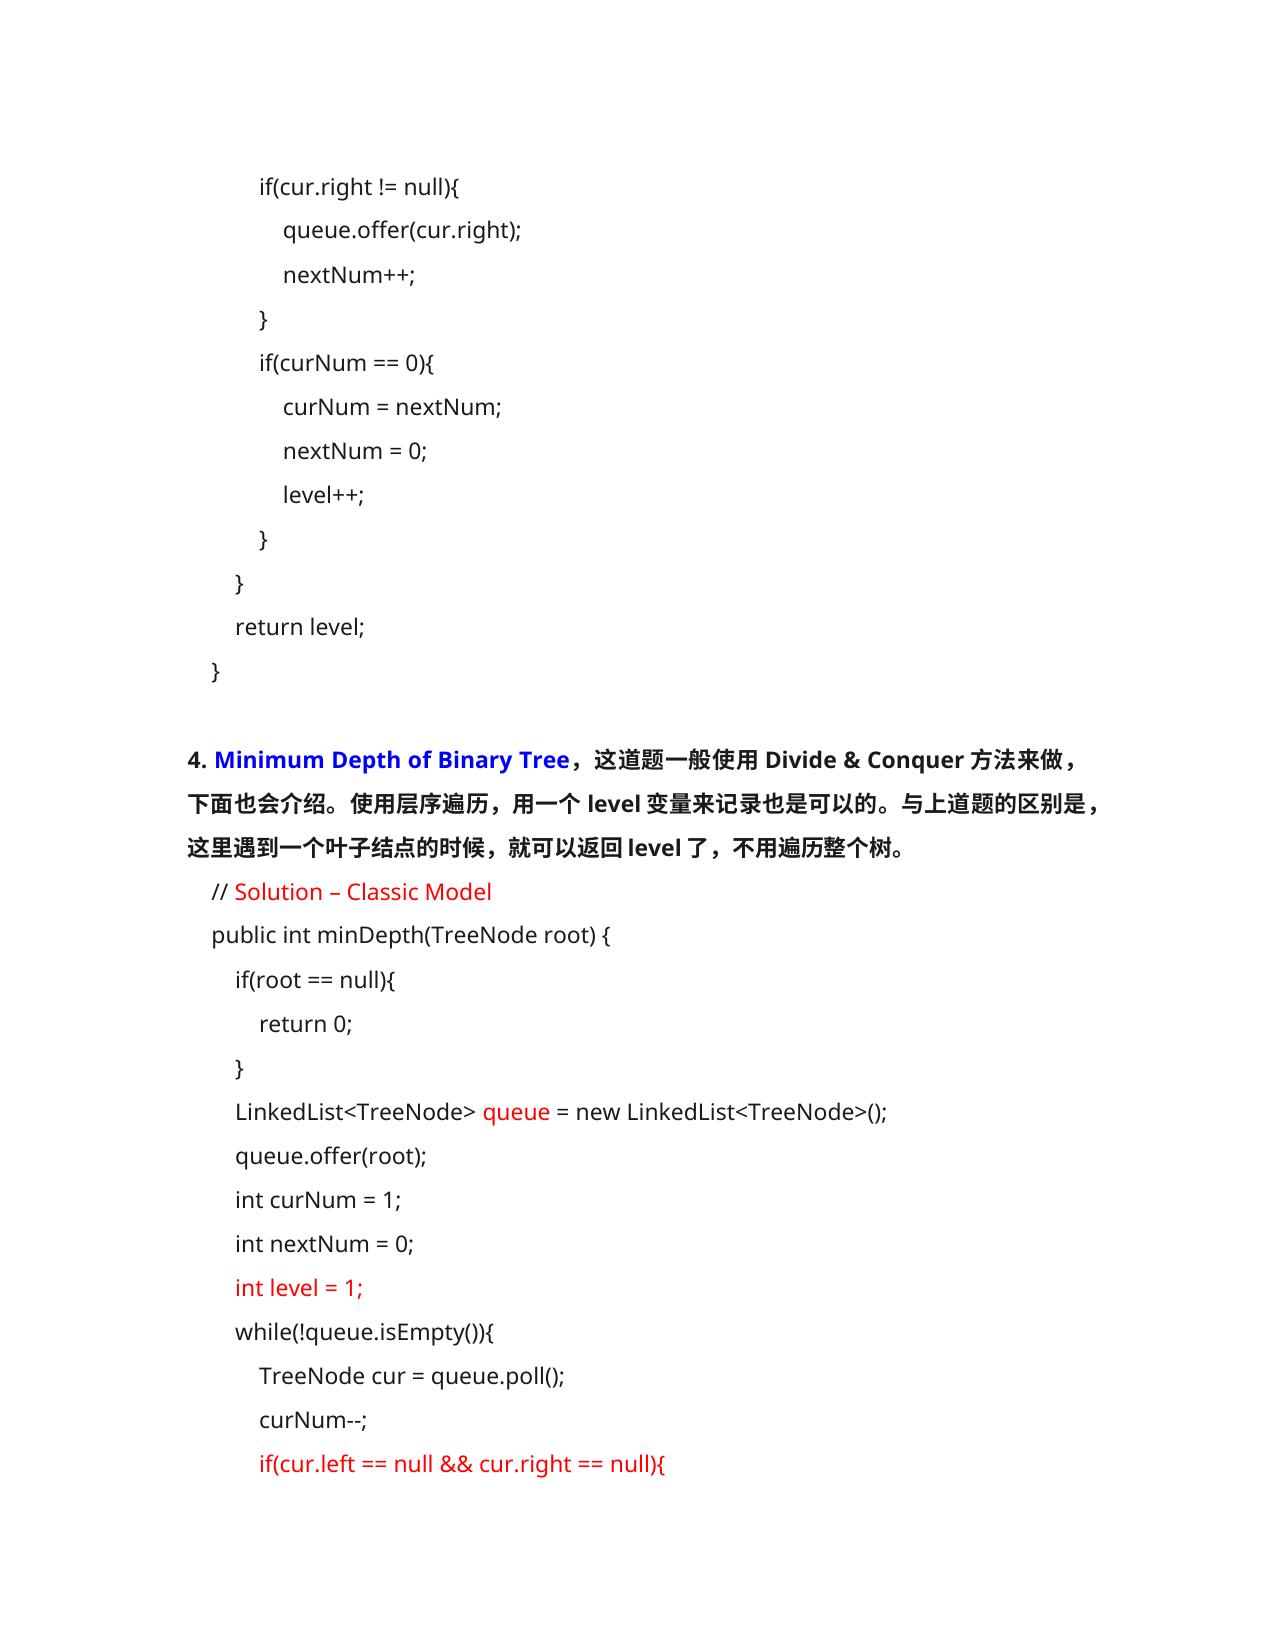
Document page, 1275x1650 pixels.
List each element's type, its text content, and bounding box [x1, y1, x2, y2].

text } [187, 296, 1087, 340]
text if(curNum == 0){ [187, 340, 1087, 384]
text } [187, 517, 1087, 561]
text queue.offer(root); [187, 1133, 1087, 1177]
text } [187, 1045, 1087, 1089]
text // Solution – Classic Model [187, 869, 1087, 913]
text queue.offer(cur.right); [187, 208, 1087, 252]
text return 0; [187, 1001, 1087, 1045]
text if(root == null){ [187, 957, 1087, 1001]
text curNum--; [187, 1398, 1087, 1442]
text int level = 1; [187, 1266, 1087, 1310]
text LinkedList<TreeNode> queue = new LinkedList<TreeNode>(); [187, 1089, 1087, 1133]
text } [187, 561, 1087, 605]
text public int minDepth(TreeNode root) { [187, 913, 1087, 957]
text nextNum++; [187, 252, 1087, 296]
text return level; [187, 605, 1087, 649]
text TreeNode cur = queue.poll(); [187, 1354, 1087, 1398]
text } [187, 649, 1087, 693]
text 4. Minimum Depth of Binary Tree，这道题一般使用Divide & Conquer方法来做，下面也会介绍。使用层序遍历，用一个level变量来记录也是可以的。与上道题的区别是，这里遇到一个叶子结点的时候，就可以返回level了，不用遍历整个树。 [187, 737, 1087, 869]
text curNum = nextNum; [187, 384, 1087, 428]
text nextNum = 0; [187, 428, 1087, 472]
text int nextNum = 0; [187, 1222, 1087, 1266]
text if(cur.right != null){ [187, 164, 1087, 208]
text if(cur.left == null && cur.right == null){ [187, 1442, 1087, 1486]
text int curNum = 1; [187, 1177, 1087, 1222]
text level++; [187, 472, 1087, 517]
text while(!queue.isEmpty()){ [187, 1310, 1087, 1354]
